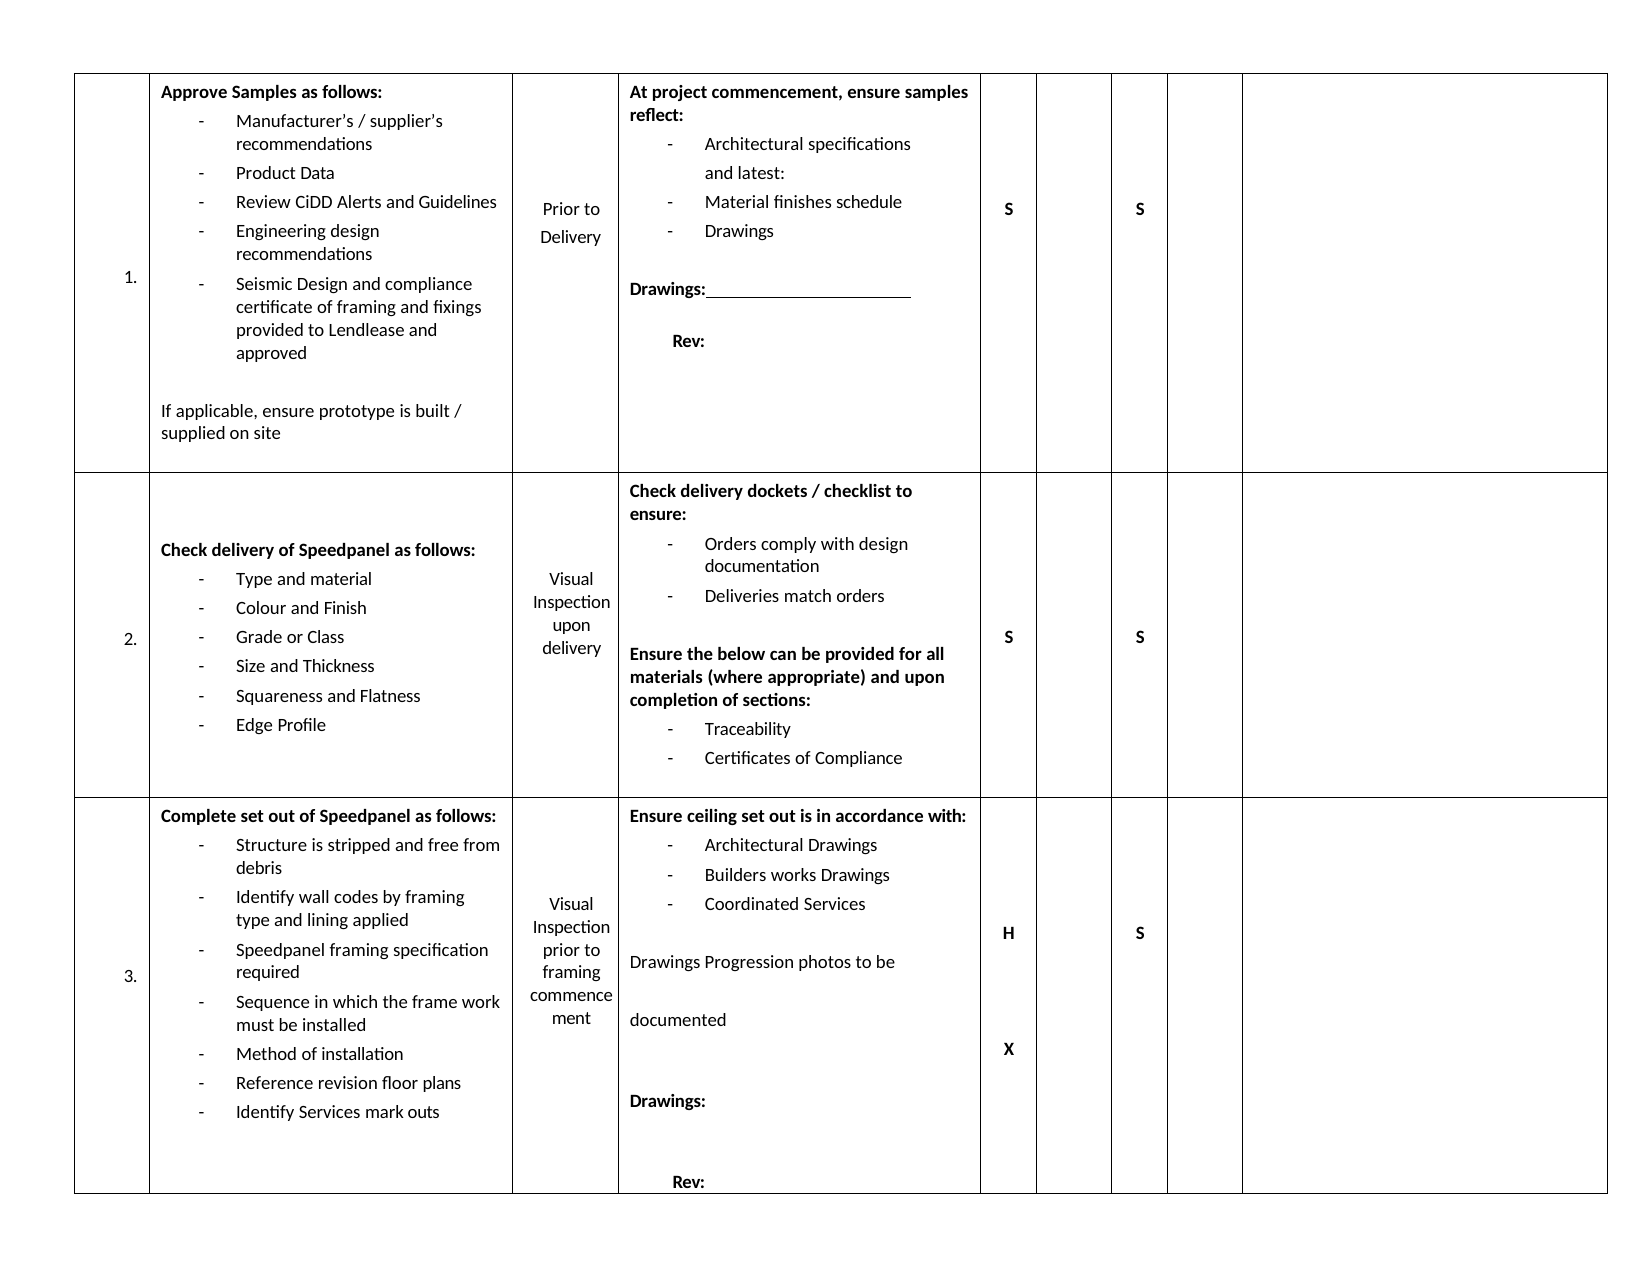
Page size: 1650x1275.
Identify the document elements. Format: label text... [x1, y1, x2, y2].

table_header At project commencement, ensure samples reflect: Architectural specifications and latest: Material finishes schedule Drawings Drawings: Rev: [619, 74, 980, 472]
table_cell Check delivery dockets / checklist to ensure: Orders comply with design documentation Deliveries match orders Ensure the below can be provided for all materials (where appropriate) and upon completion of sections: Traceability Certificates of Compliance [619, 473, 980, 797]
table_cell S [1112, 473, 1167, 797]
table_header [1243, 74, 1607, 472]
table_cell 3. [75, 798, 149, 1193]
table_cell Visual Inspection upon delivery [513, 473, 618, 797]
table_header [1168, 74, 1242, 472]
table_cell Check delivery of Speedpanel as follows: Type and material Colour and Finish Grade or Class Size and Thickness Squareness and Flatness Edge Profile [150, 473, 512, 797]
table_cell H X [981, 798, 1036, 1193]
table_header Prior to Delivery [513, 74, 618, 472]
table_cell S [981, 473, 1036, 797]
table_cell Ensure ceiling set out is in accordance with: Architectural Drawings Builders works Drawings Coordinated Services Drawings Progression photos to be documented Drawings: Rev: [619, 798, 980, 1193]
table_cell [1168, 798, 1242, 1193]
table_header 1. [75, 74, 149, 472]
table_cell S [1112, 798, 1167, 1193]
table_cell [1243, 473, 1607, 797]
table_cell Visual Inspection prior to framing commence ment [513, 798, 618, 1193]
table_cell [1168, 473, 1242, 797]
table_cell 2. [75, 473, 149, 797]
table_header S [1112, 74, 1167, 472]
table_cell [1037, 798, 1111, 1193]
table_header [1037, 74, 1111, 472]
table_cell [1037, 473, 1111, 797]
table_cell [1243, 798, 1607, 1193]
table_header Approve Samples as follows: Manufacturer’s / supplier’s recommendations Product Data Review CiDD Alerts and Guidelines Engineering design recommendations Seismic Design and compliance certificate of framing and fixings provided to Lendlease and approved If applicable, ensure prototype is built / supplied on site [150, 74, 512, 472]
table_header S [981, 74, 1036, 472]
table_cell Complete set out of Speedpanel as follows: Structure is stripped and free from debris Identify wall codes by framing type and lining applied Speedpanel framing specification required Sequence in which the frame work must be installed Method of installation Reference revision floor plans Identify Services mark outs [150, 798, 512, 1193]
